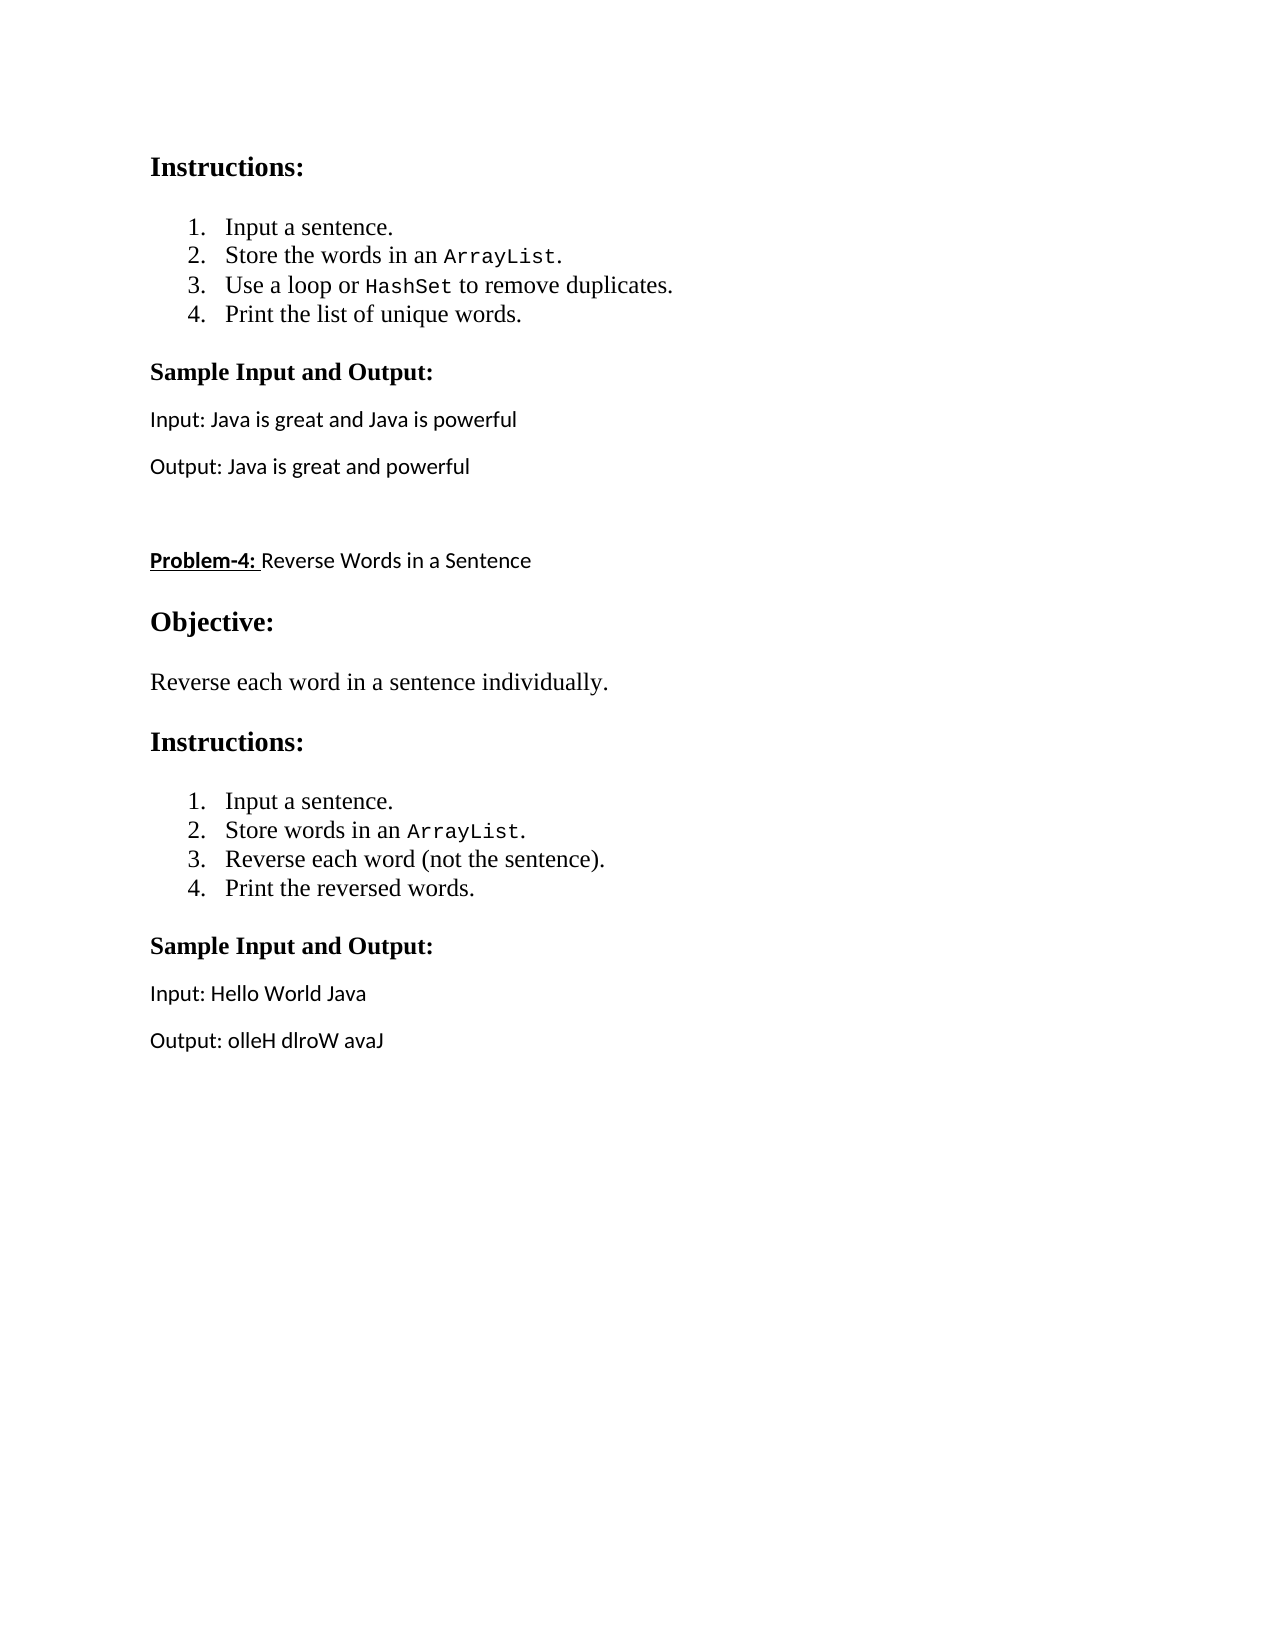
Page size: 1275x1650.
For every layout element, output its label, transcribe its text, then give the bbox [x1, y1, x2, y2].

list Input a sentence. [187, 786, 1125, 815]
text Problem-4: Reverse Words in a Sentence [150, 546, 1125, 574]
text Sample Input and Output: [150, 357, 1125, 386]
text Sample Input and Output: [150, 931, 1125, 960]
text Instructions: [150, 150, 1125, 182]
list Input a sentence. [187, 212, 1125, 240]
text Input: Hello World Java [150, 979, 1125, 1007]
list Store the words in an ArrayList. [187, 240, 1125, 270]
list Use a loop or HashSet to remove duplicates. [187, 270, 1125, 299]
list Print the reversed words. [187, 873, 1125, 902]
text Output: olleH dlroW avaJ [150, 1026, 1125, 1054]
text Reverse each word in a sentence individually. [150, 667, 1125, 695]
text Objective: [150, 605, 1125, 637]
text Instructions: [150, 724, 1125, 757]
list Reverse each word (not the sentence). [187, 844, 1125, 873]
list Store words in an ArrayList. [187, 815, 1125, 844]
list Print the list of unique words. [187, 299, 1125, 328]
text Output: Java is great and powerful [150, 452, 1125, 480]
text Input: Java is great and Java is powerful [150, 405, 1125, 433]
